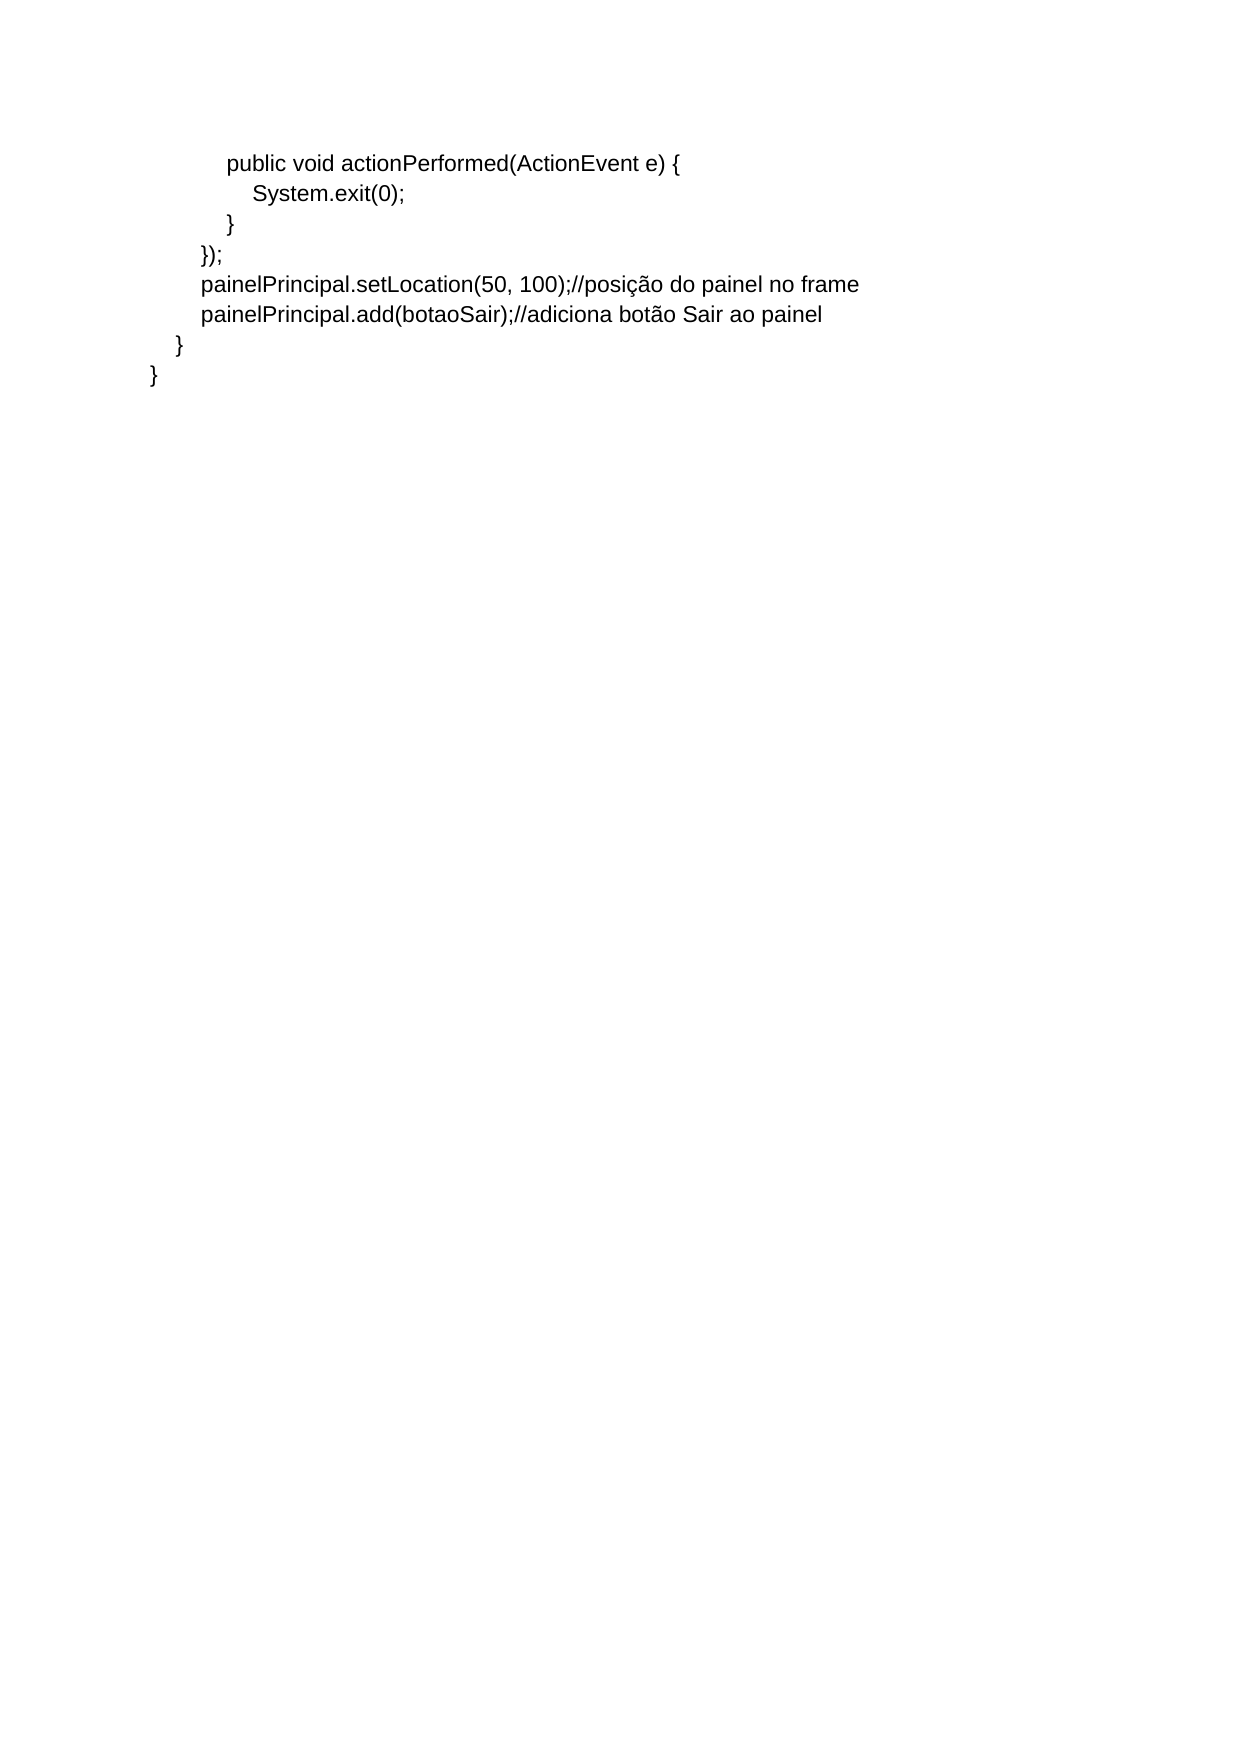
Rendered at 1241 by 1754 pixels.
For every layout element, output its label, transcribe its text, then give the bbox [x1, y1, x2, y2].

text }); [150, 241, 1090, 267]
text } [150, 331, 1090, 358]
text System.exit(0); [150, 180, 1090, 207]
text painelPrincipal.setLocation(50, 100);//posição do painel no frame [150, 271, 1090, 297]
text } [150, 210, 1090, 237]
text public void actionPerformed(ActionEvent e) { [150, 150, 1090, 176]
text painelPrincipal.add(botaoSair);//adiciona botão Sair ao painel [150, 301, 1090, 327]
text } [150, 361, 1090, 388]
